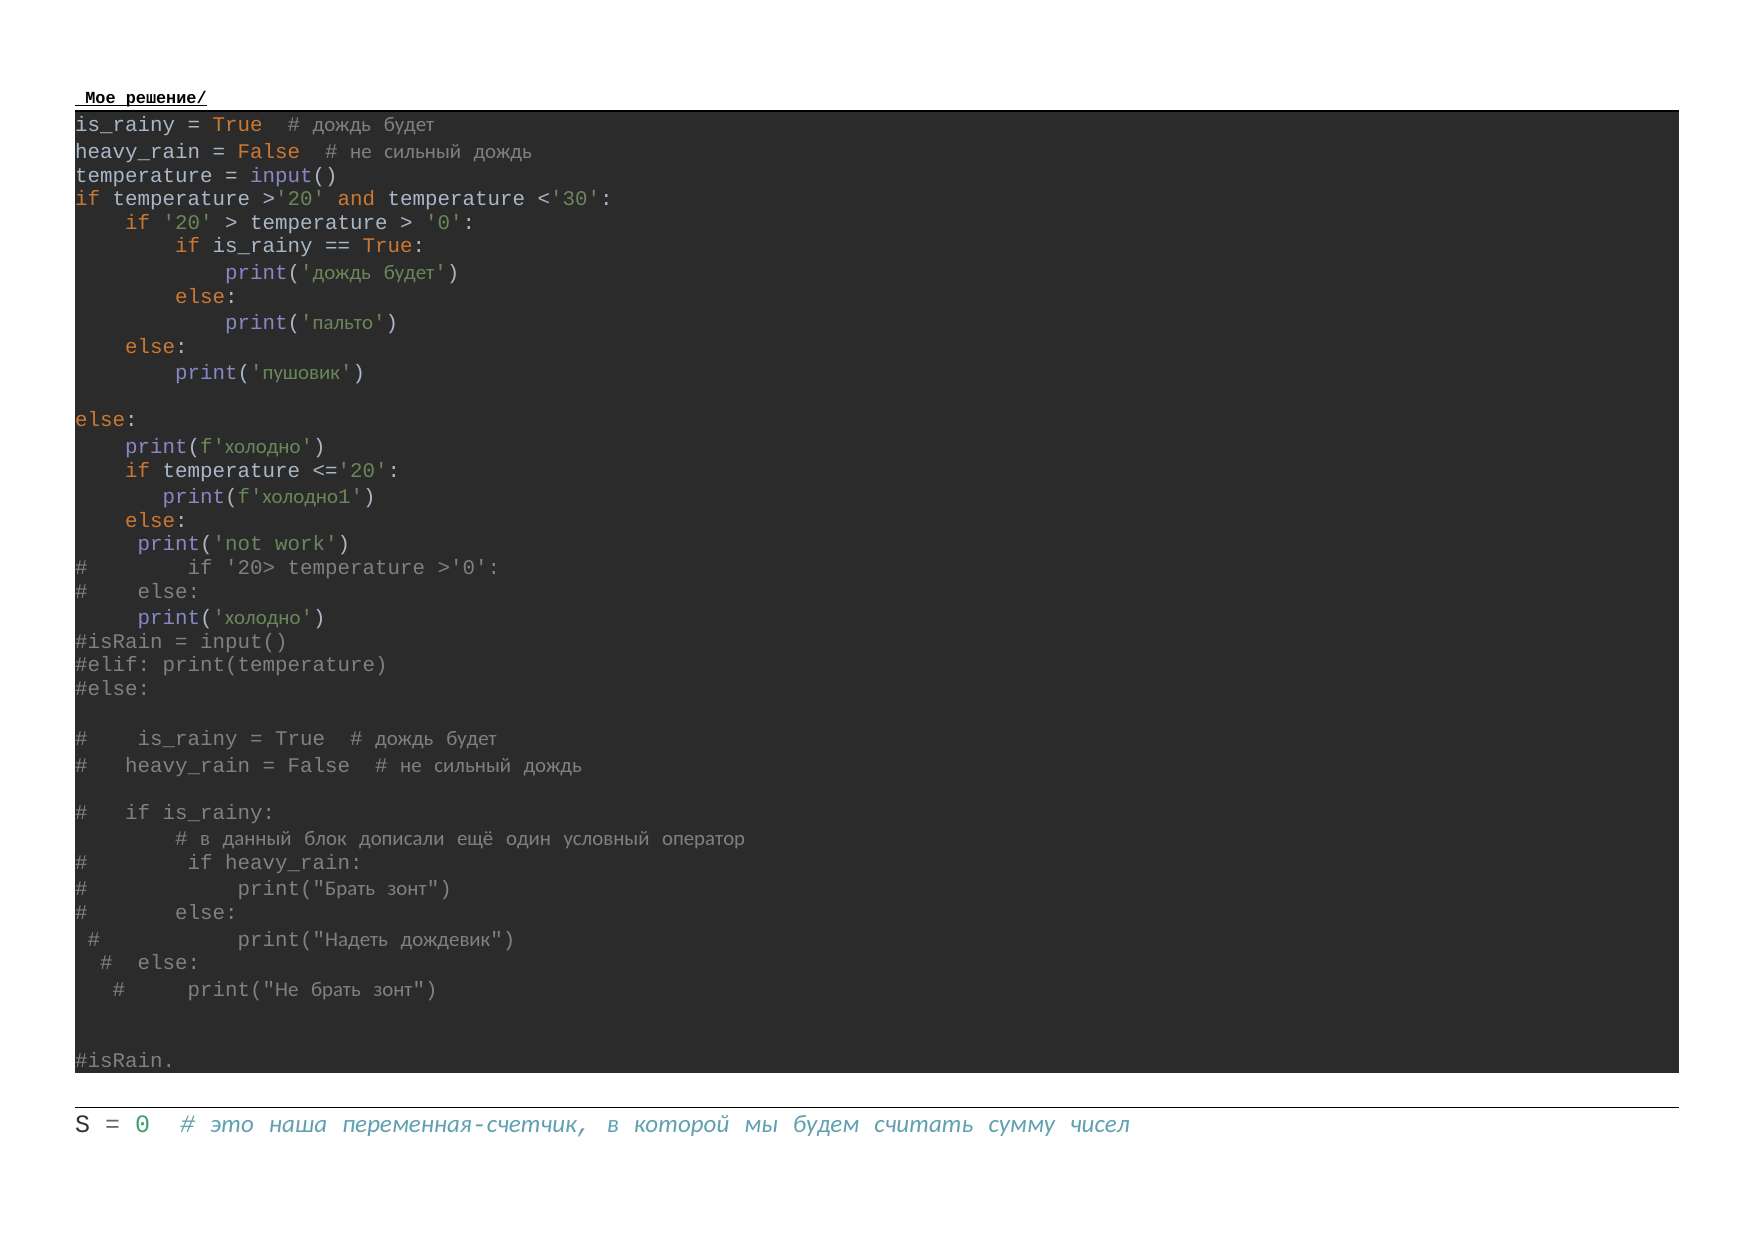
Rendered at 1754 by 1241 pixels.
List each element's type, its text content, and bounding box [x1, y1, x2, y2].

text is_rainy = True # дождь будет heavy_rain = False # не сильный дождь temperature = input() if temperature >'20' and temperature <'30': if '20' > temperature > '0': if is_rainy == True: print('дождь будет') else: print('пальто') else: print('пушовик') else: print(f'холодно') if temperature <='20': print(f'холодно1') else: print('not work') # if '20> temperature >'0': # else: print('холодно') #isRain = input() #elif: print(temperature) #else: # is_rainy = True # дождь будет # heavy_rain = False # не сильный дождь # if is_rainy: # в данный блок дописали ещё один условный оператор # if heavy_rain: # print("Брать зонт") # else: # print("Надеть дождевик") # else: # print("Не брать зонт") #isRain. [75, 112, 1679, 1073]
text Мое решение/ [75, 75, 1679, 110]
text S = 0 # это наша переменная-счетчик, в которой мы будем считать сумму чисел [75, 1108, 1679, 1140]
